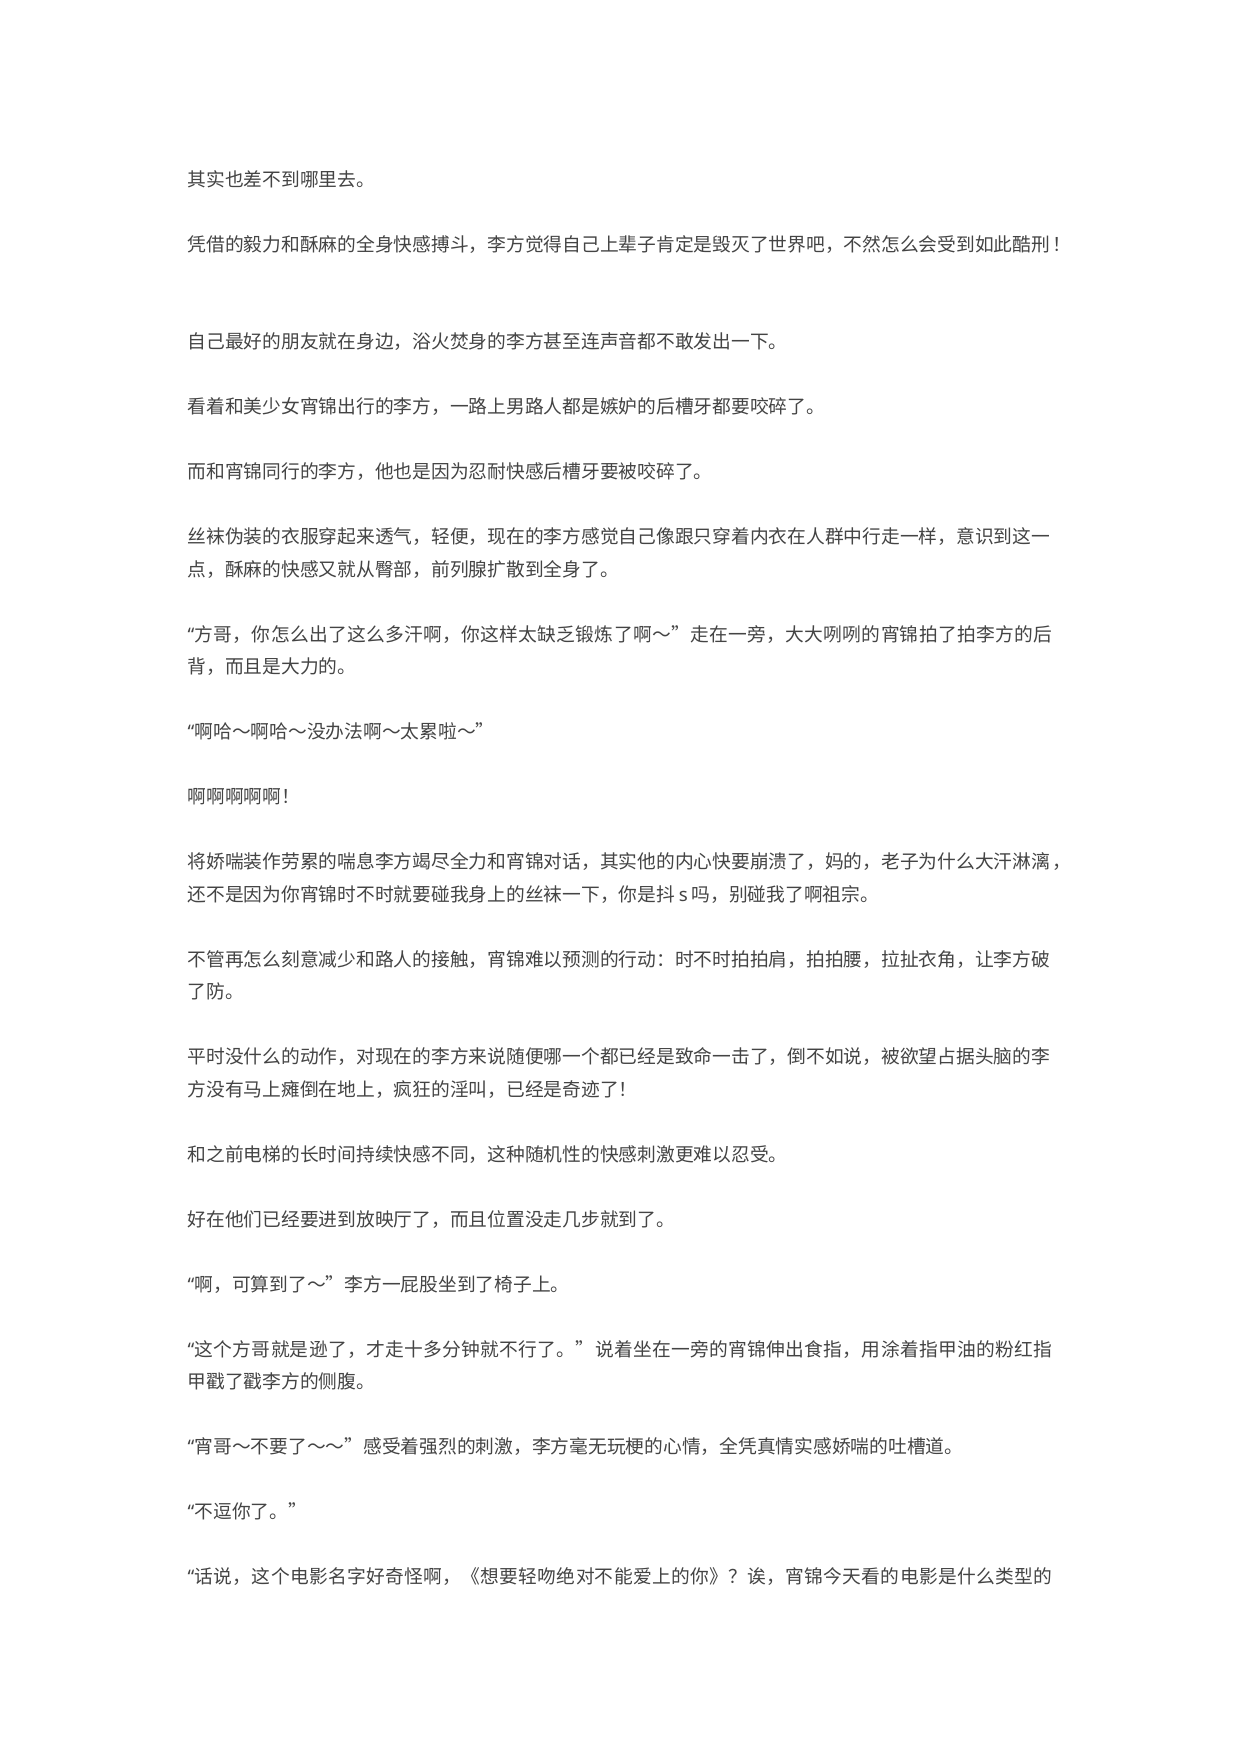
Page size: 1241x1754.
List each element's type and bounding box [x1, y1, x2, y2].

text [187, 162, 1053, 1592]
